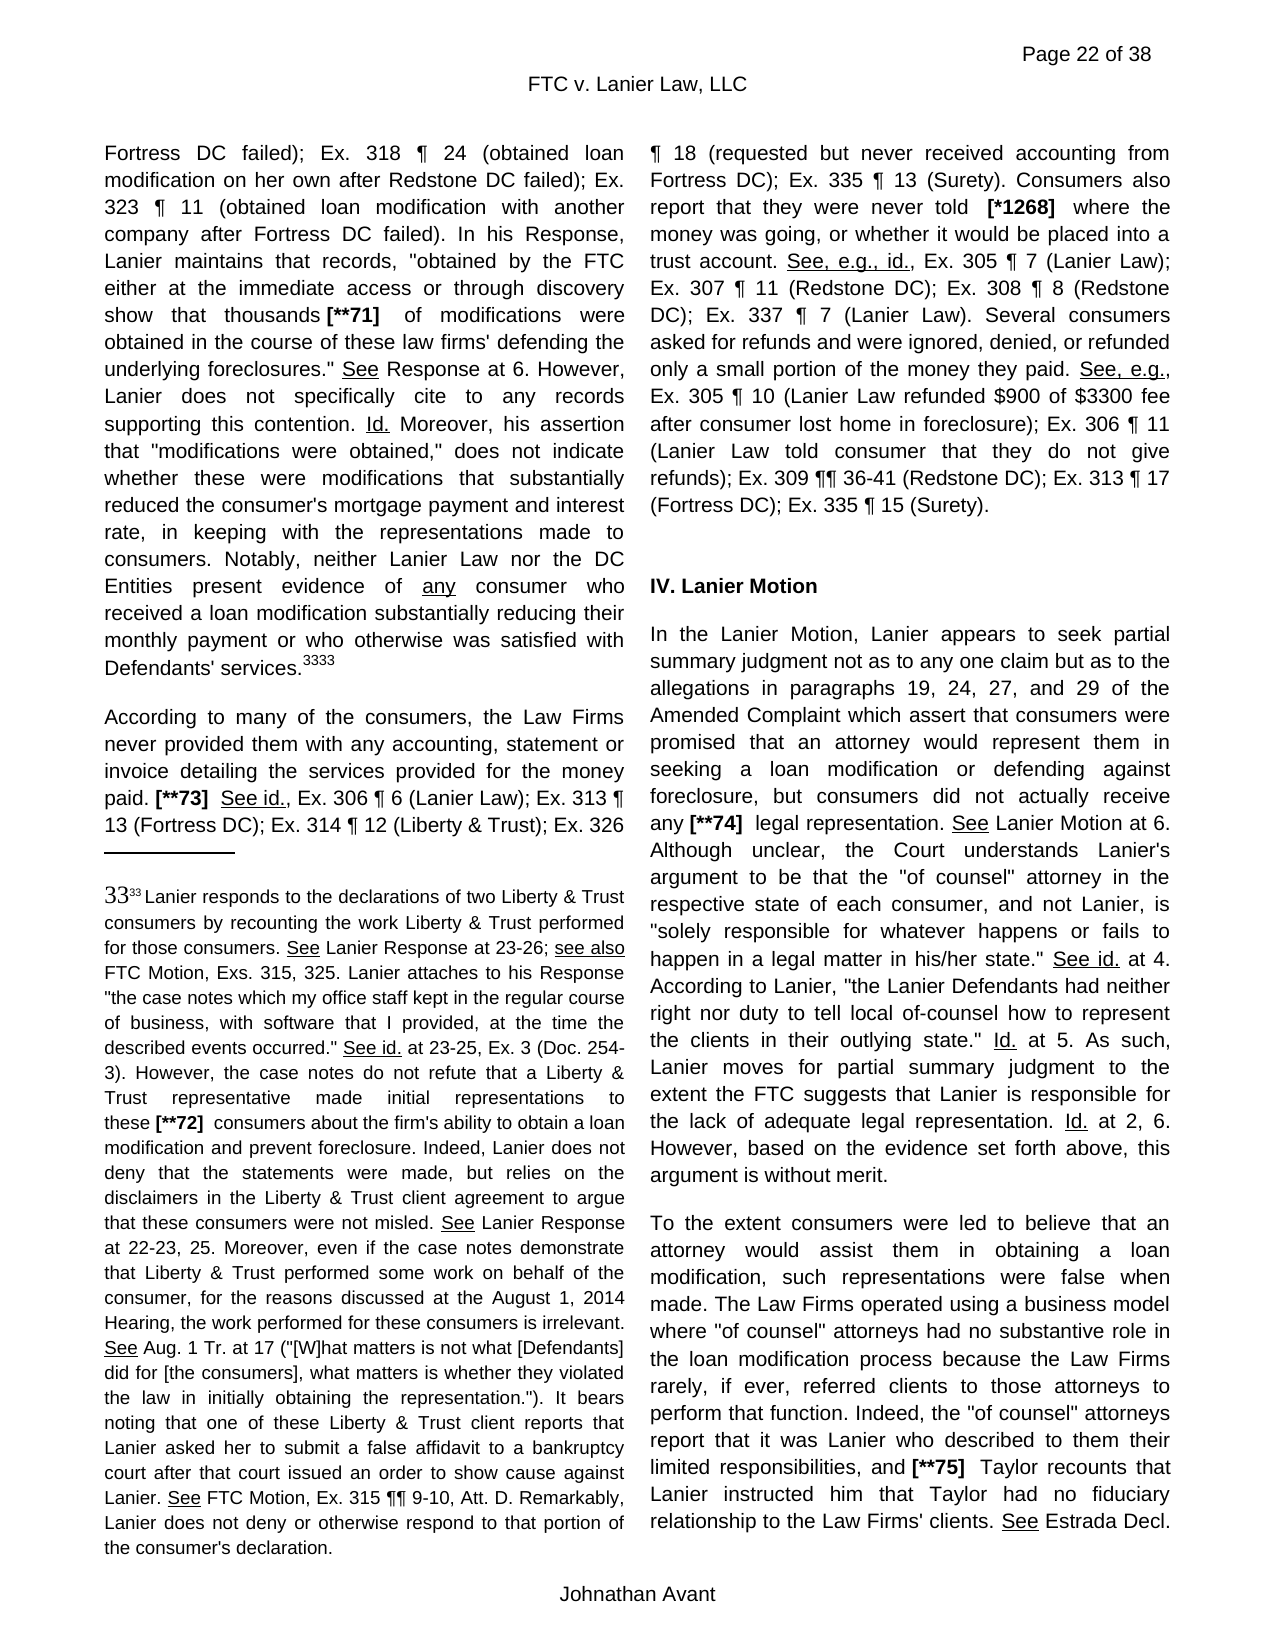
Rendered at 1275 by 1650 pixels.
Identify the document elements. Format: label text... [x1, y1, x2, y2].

text In the Lanier Motion, Lanier appears to seek partial summary judgment not as to any one claim but as to the allegations in paragraphs 19, 24, 27, and 29 of the Amended Complaint which assert that consumers were promised that an attorney would represent them in seeking a loan modification or defending against foreclosure, but consumers did not actually receive any [**74] legal representation. See Lanier Motion at 6. Although unclear, the Court understands Lanier's argument to be that the "of counsel" attorney in the respective state of each consumer, and not Lanier, is "solely responsible for whatever happens or fails to happen in a legal matter in his/her state." See id. at 4. According to Lanier, "the Lanier Defendants had neither right nor duty to tell local of-counsel how to represent the clients in their outlying state." Id. at 5. As such, Lanier moves for partial summary judgment to the extent the FTC suggests that Lanier is responsible for the lack of adequate legal representation. Id. at 2, 6. However, based on the evidence set forth above, this argument is without merit. [650, 618, 1171, 1187]
text According to many of the consumers, the Law Firms never provided them with any accounting, statement or invoice detailing the services provided for the money paid. [**73] See id., Ex. 306 ¶ 6 (Lanier Law); Ex. 313 ¶ 13 (Fortress DC); Ex. 314 ¶ 12 (Liberty & Trust); Ex. 326 ¶ 18 (requested but never received accounting from Fortress DC); Ex. 335 ¶ 13 (Surety). Consumers also report that they were never told [*1268] where the money was going, or whether it would be placed into a trust account. See, e.g., id., Ex. 305 ¶ 7 (Lanier Law); Ex. 307 ¶ 11 (Redstone DC); Ex. 308 ¶ 8 (Redstone DC); Ex. 337 ¶ 7 (Lanier Law). Several consumers asked for refunds and were ignored, denied, or refunded only a small portion of the money they paid. See, e.g., Ex. 305 ¶ 10 (Lanier Law refunded $900 of $3300 fee after consumer lost home in foreclosure); Ex. 306 ¶ 11 (Lanier Law told consumer that they do not give refunds); Ex. 309 ¶¶ 36-41 (Redstone DC); Ex. 313 ¶ 17 (Fortress DC); Ex. 335 ¶ 15 (Surety). [650, 137, 1171, 517]
text According to many of the consumers, the Law Firms never provided them with any accounting, statement or invoice detailing the services provided for the money paid. [**73] See id., Ex. 306 ¶ 6 (Lanier Law); Ex. 313 ¶ 13 (Fortress DC); Ex. 314 ¶ 12 (Liberty & Trust); Ex. 326 ¶ 18 (requested but never received accounting from Fortress DC); Ex. 335 ¶ 13 (Surety). Consumers also report that they were never told [*1268] where the money was going, or whether it would be placed into a trust account. See, e.g., id., Ex. 305 ¶ 7 (Lanier Law); Ex. 307 ¶ 11 (Redstone DC); Ex. 308 ¶ 8 (Redstone DC); Ex. 337 ¶ 7 (Lanier Law). Several consumers asked for refunds and were ignored, denied, or refunded only a small portion of the money they paid. See, e.g., Ex. 305 ¶ 10 (Lanier Law refunded $900 of $3300 fee after consumer lost home in foreclosure); Ex. 306 ¶ 11 (Lanier Law told consumer that they do not give refunds); Ex. 309 ¶¶ 36-41 (Redstone DC); Ex. 313 ¶ 17 (Fortress DC); Ex. 335 ¶ 15 (Surety). [104, 702, 625, 837]
text IV. Lanier Motion [650, 542, 1171, 597]
